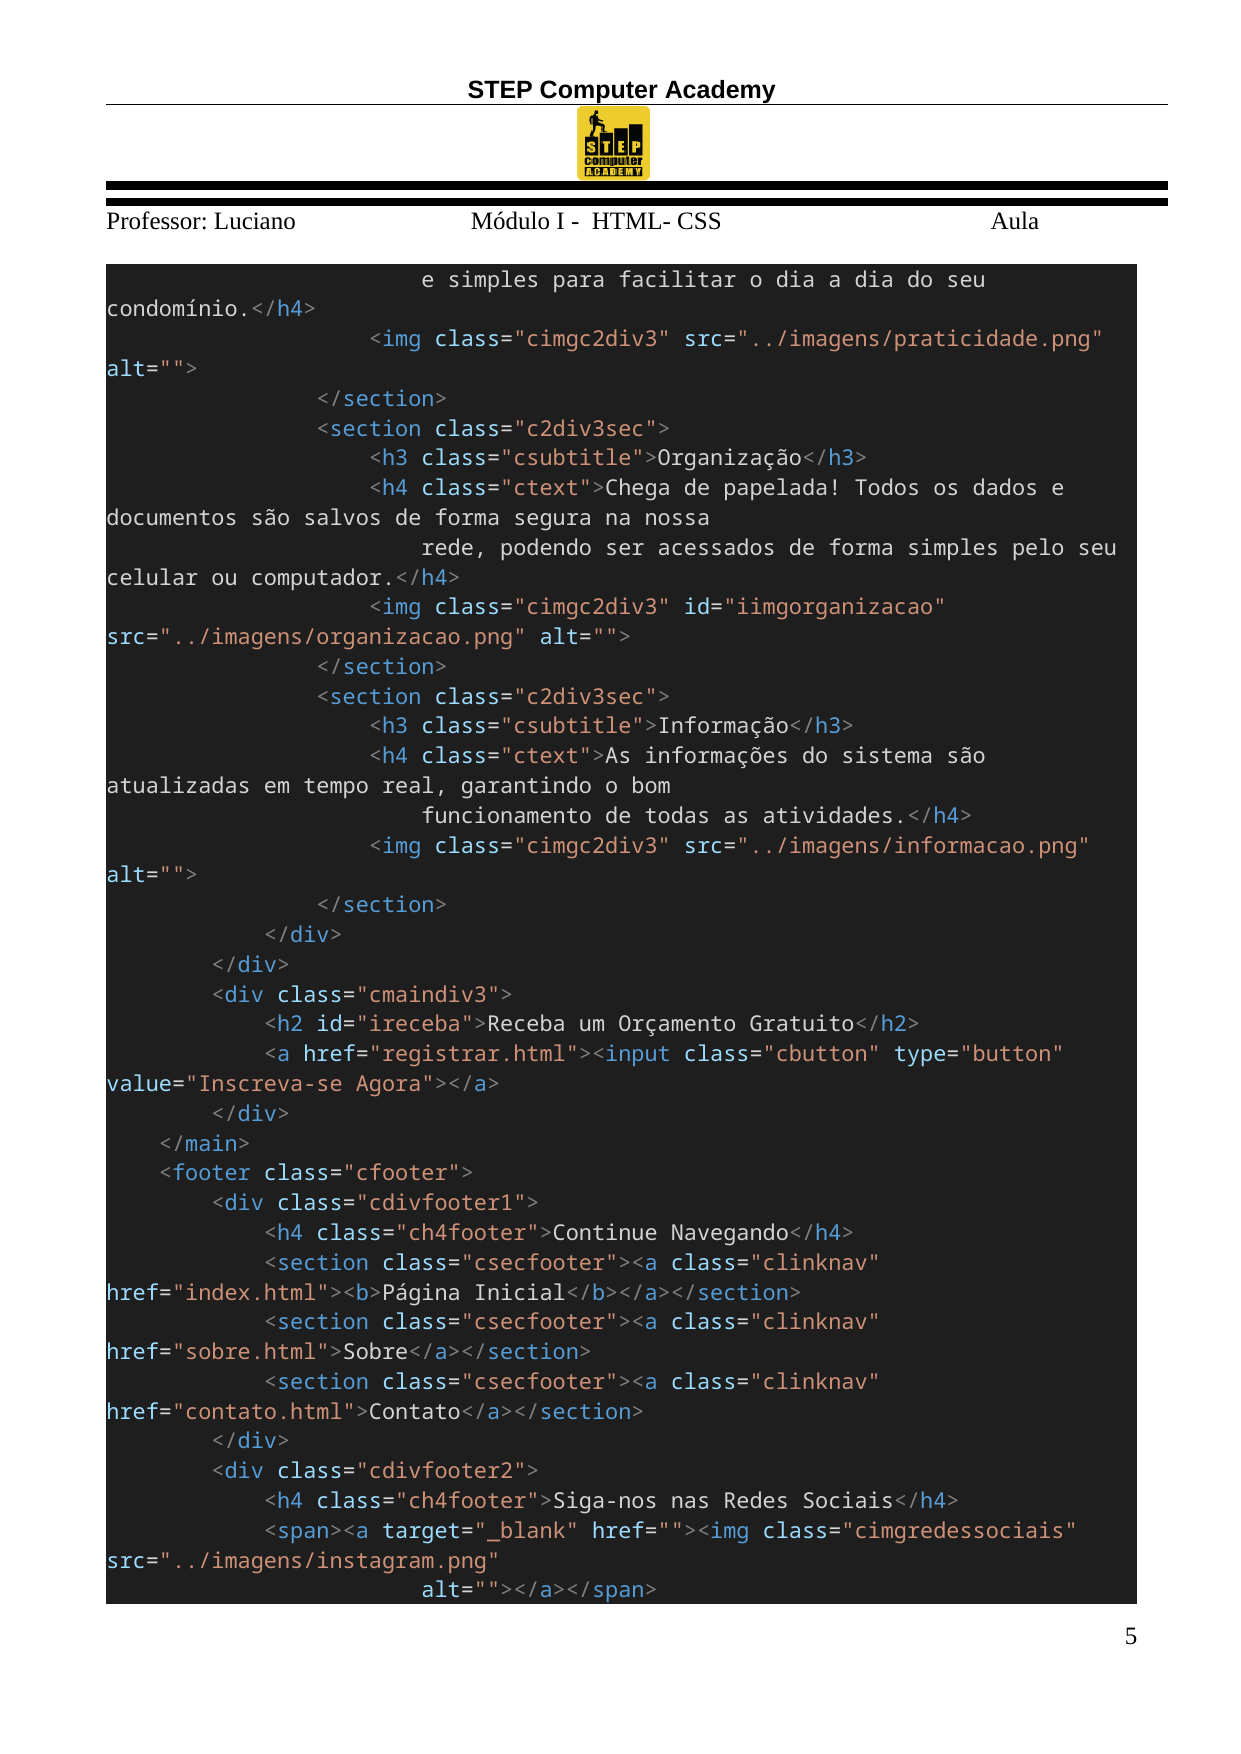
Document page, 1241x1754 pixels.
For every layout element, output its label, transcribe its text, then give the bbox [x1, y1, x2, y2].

text <h4 class="ch4footer">Continue Navegando</h4> [106, 1217, 1137, 1247]
text funcionamento de todas as atividades.</h4> [106, 800, 1137, 830]
text <h3 class="csubtitle">Informação</h3> [106, 711, 1137, 740]
text </div> [106, 1098, 1137, 1128]
text <a href="registrar.html"><input class="cbutton" type="button" value="Inscreva-se Agora"></a> [106, 1038, 1137, 1098]
text </section> [106, 889, 1137, 919]
text <img class="cimgc2div3" id="iimgorganizacao" src="../imagens/organizacao.png" alt=""> [106, 591, 1137, 651]
text <h4 class="ch4footer">Siga-nos nas Redes Sociais</h4> [106, 1485, 1137, 1515]
text </section> [106, 651, 1137, 681]
text <h2 id="ireceba">Receba um Orçamento Gratuito</h2> [106, 1008, 1137, 1038]
text <div class="cdivfooter1"> [106, 1187, 1137, 1217]
text </main> [106, 1128, 1137, 1157]
text </div> [106, 919, 1137, 949]
text </div> [106, 1426, 1137, 1455]
text <section class="csecfooter"><a class="clinknav" href="contato.html">Contato</a></section> [106, 1366, 1137, 1426]
text <h4 class="ctext">Chega de papelada! Todos os dados e documentos são salvos de forma segura na nossa [106, 472, 1137, 532]
text </section> [106, 383, 1137, 413]
text <section class="csecfooter"><a class="clinknav" href="index.html"><b>Página Inicial</b></a></section> [106, 1247, 1137, 1306]
picture [574, 104, 654, 182]
text alt=""></a></span> [106, 1574, 1137, 1604]
text <h4 class="ctext">As informações do sistema são atualizadas em tempo real, garantindo o bom [106, 740, 1137, 800]
text <h3 class="csubtitle">Organização</h3> [106, 442, 1137, 472]
text <div class="cmaindiv3"> [106, 979, 1137, 1008]
text <div class="cdivfooter2"> [106, 1455, 1137, 1485]
text <section class="csecfooter"><a class="clinknav" href="sobre.html">Sobre</a></section> [106, 1306, 1137, 1366]
text rede, podendo ser acessados de forma simples pelo seu celular ou computador.</h4> [106, 532, 1137, 591]
text <section class="c2div3sec"> [106, 413, 1137, 442]
text <img class="cimgc2div3" src="../imagens/praticidade.png" alt=""> [106, 323, 1137, 383]
text <footer class="cfooter"> [106, 1157, 1137, 1187]
text <img class="cimgc2div3" src="../imagens/informacao.png" alt=""> [106, 830, 1137, 889]
text <span><a target="_blank" href=""><img class="cimgredessociais" src="../imagens/instagram.png" [106, 1515, 1137, 1574]
text </div> [106, 949, 1137, 979]
text e simples para facilitar o dia a dia do seu condomínio.</h4> [106, 264, 1137, 323]
text <section class="c2div3sec"> [106, 681, 1137, 711]
